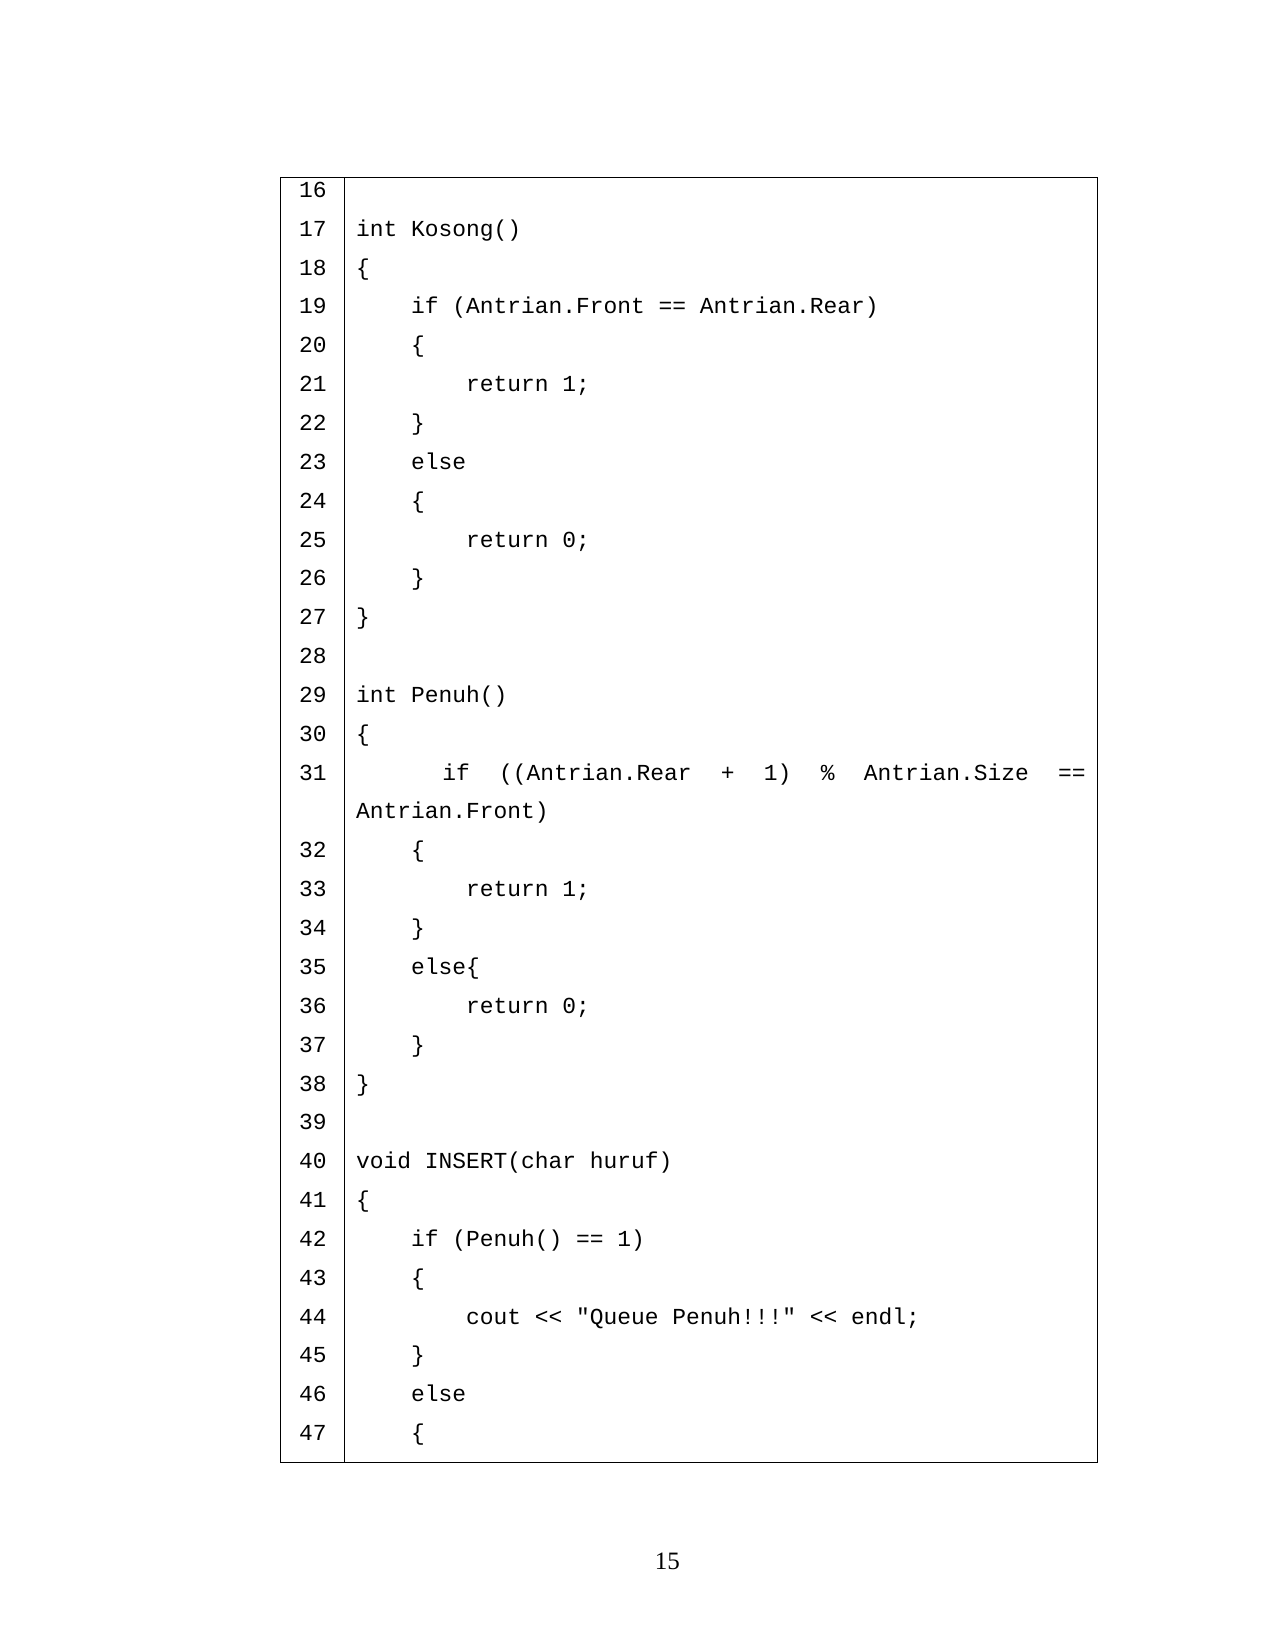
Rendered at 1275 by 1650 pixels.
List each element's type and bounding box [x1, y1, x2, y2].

table_header [345, 178, 1097, 1462]
table_header [281, 178, 344, 1462]
